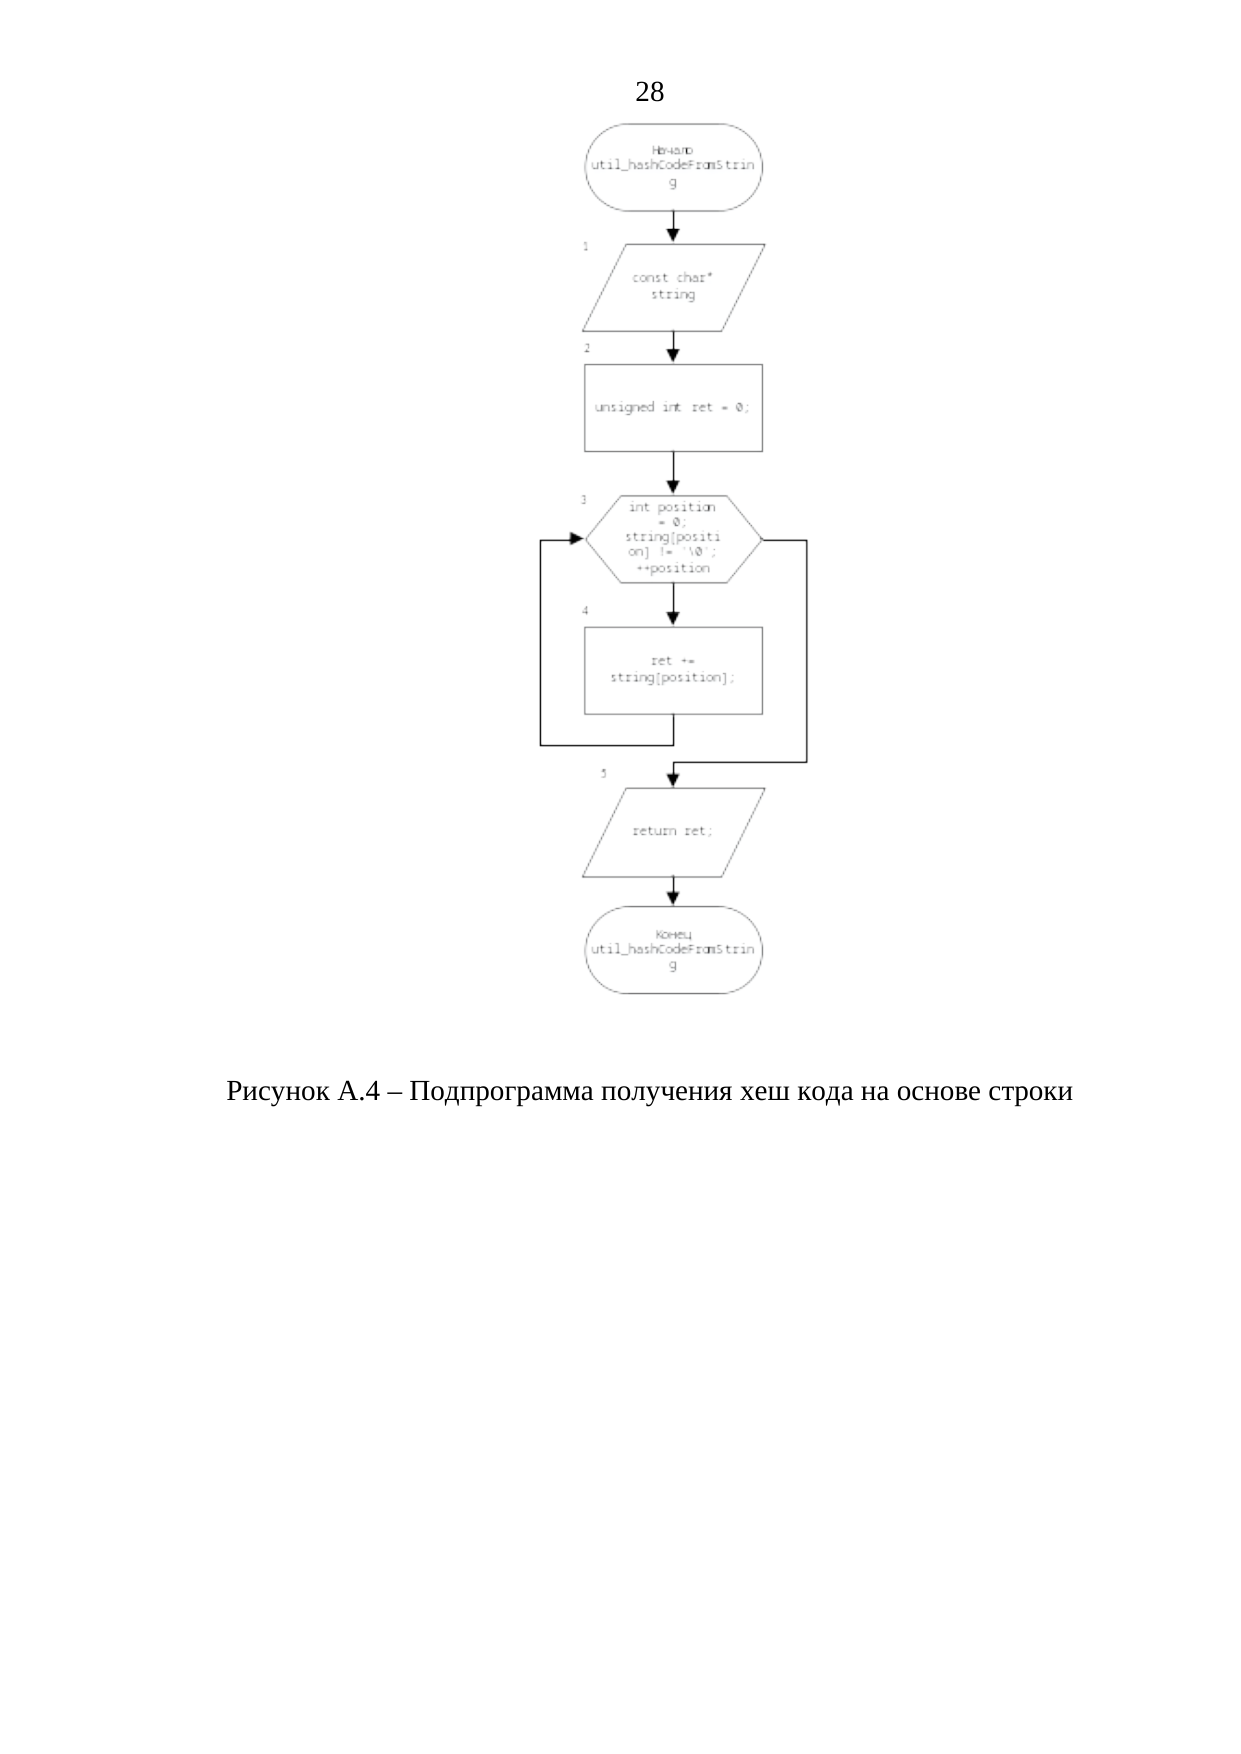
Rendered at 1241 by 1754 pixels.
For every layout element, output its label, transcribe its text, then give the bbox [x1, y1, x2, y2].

text Рисунок А.4 – Подпрограмма получения хеш кода на основе строки [118, 1073, 1181, 1106]
